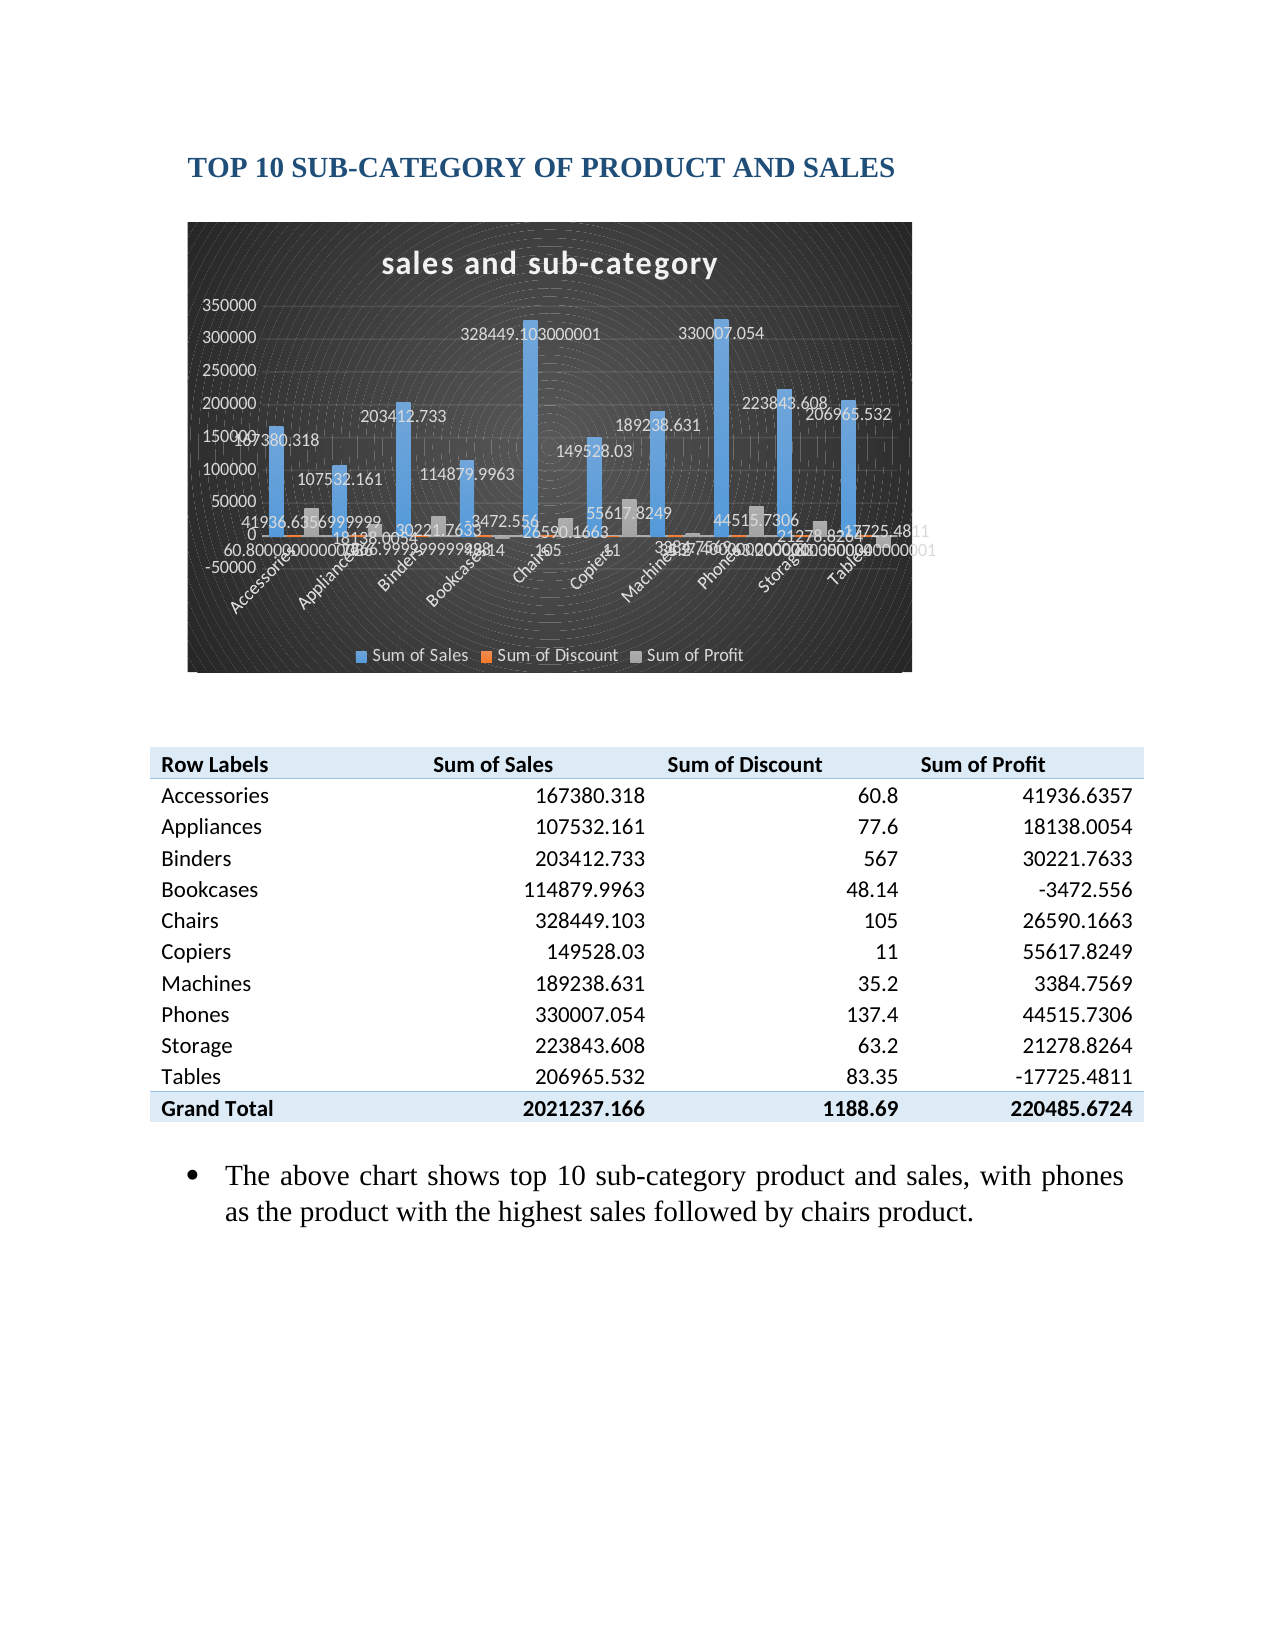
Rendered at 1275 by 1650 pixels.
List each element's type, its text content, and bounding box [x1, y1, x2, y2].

table_cell Phones [150, 997, 422, 1028]
table_cell 105 [656, 903, 909, 934]
table_cell -17725.4811 [909, 1059, 1144, 1091]
table_cell 44515.7306 [909, 997, 1144, 1028]
table_header Sum of Sales [422, 747, 656, 778]
table_cell Chairs [150, 903, 422, 934]
table_cell 60.8 [656, 779, 909, 809]
table_cell Appliances [150, 809, 422, 841]
table_cell 223843.608 [422, 1028, 656, 1059]
table_cell Storage [150, 1028, 422, 1059]
table_cell 21278.8264 [909, 1028, 1144, 1059]
table_cell Machines [150, 966, 422, 997]
text TOP 10 SUB-CATEGORY OF PRODUCT AND SALES [187, 150, 1125, 183]
table_cell 77.6 [656, 809, 909, 841]
table_cell Accessories [150, 779, 422, 809]
table_cell Bookcases [150, 872, 422, 903]
table_cell 48.14 [656, 872, 909, 903]
table_cell Copiers [150, 934, 422, 966]
list The above chart shows top 10 sub-category product and sales, with phones as the product with the highest sales followed by chairs product. [187, 1158, 1125, 1228]
table_cell 26590.1663 [909, 903, 1144, 934]
table_cell 137.4 [656, 997, 909, 1028]
table_cell Grand Total [150, 1092, 422, 1122]
table_cell Binders [150, 841, 422, 872]
table_cell 2021237.166 [422, 1092, 656, 1122]
table_cell 11 [656, 934, 909, 966]
table_header Sum of Profit [909, 747, 1144, 778]
table_cell 41936.6357 [909, 779, 1144, 809]
table_cell 30221.7633 [909, 841, 1144, 872]
table_cell 1188.69 [656, 1092, 909, 1122]
table_cell -3472.556 [909, 872, 1144, 903]
table_header Row Labels [150, 747, 422, 778]
table_cell 189238.631 [422, 966, 656, 997]
table_cell 328449.103 [422, 903, 656, 934]
table_cell 18138.0054 [909, 809, 1144, 841]
table_cell 55617.8249 [909, 934, 1144, 966]
table_cell 83.35 [656, 1059, 909, 1091]
table_cell 220485.6724 [909, 1092, 1144, 1122]
table_header Sum of Discount [656, 747, 909, 778]
table_cell 107532.161 [422, 809, 656, 841]
table_cell 114879.9963 [422, 872, 656, 903]
table_cell Tables [150, 1059, 422, 1091]
table_cell 149528.03 [422, 934, 656, 966]
table_cell 206965.532 [422, 1059, 656, 1091]
table_cell 35.2 [656, 966, 909, 997]
table_cell 203412.733 [422, 841, 656, 872]
table_cell 63.2 [656, 1028, 909, 1059]
table_cell 330007.054 [422, 997, 656, 1028]
table_cell 567 [656, 841, 909, 872]
table_cell 167380.318 [422, 779, 656, 809]
table_cell 3384.7569 [909, 966, 1144, 997]
